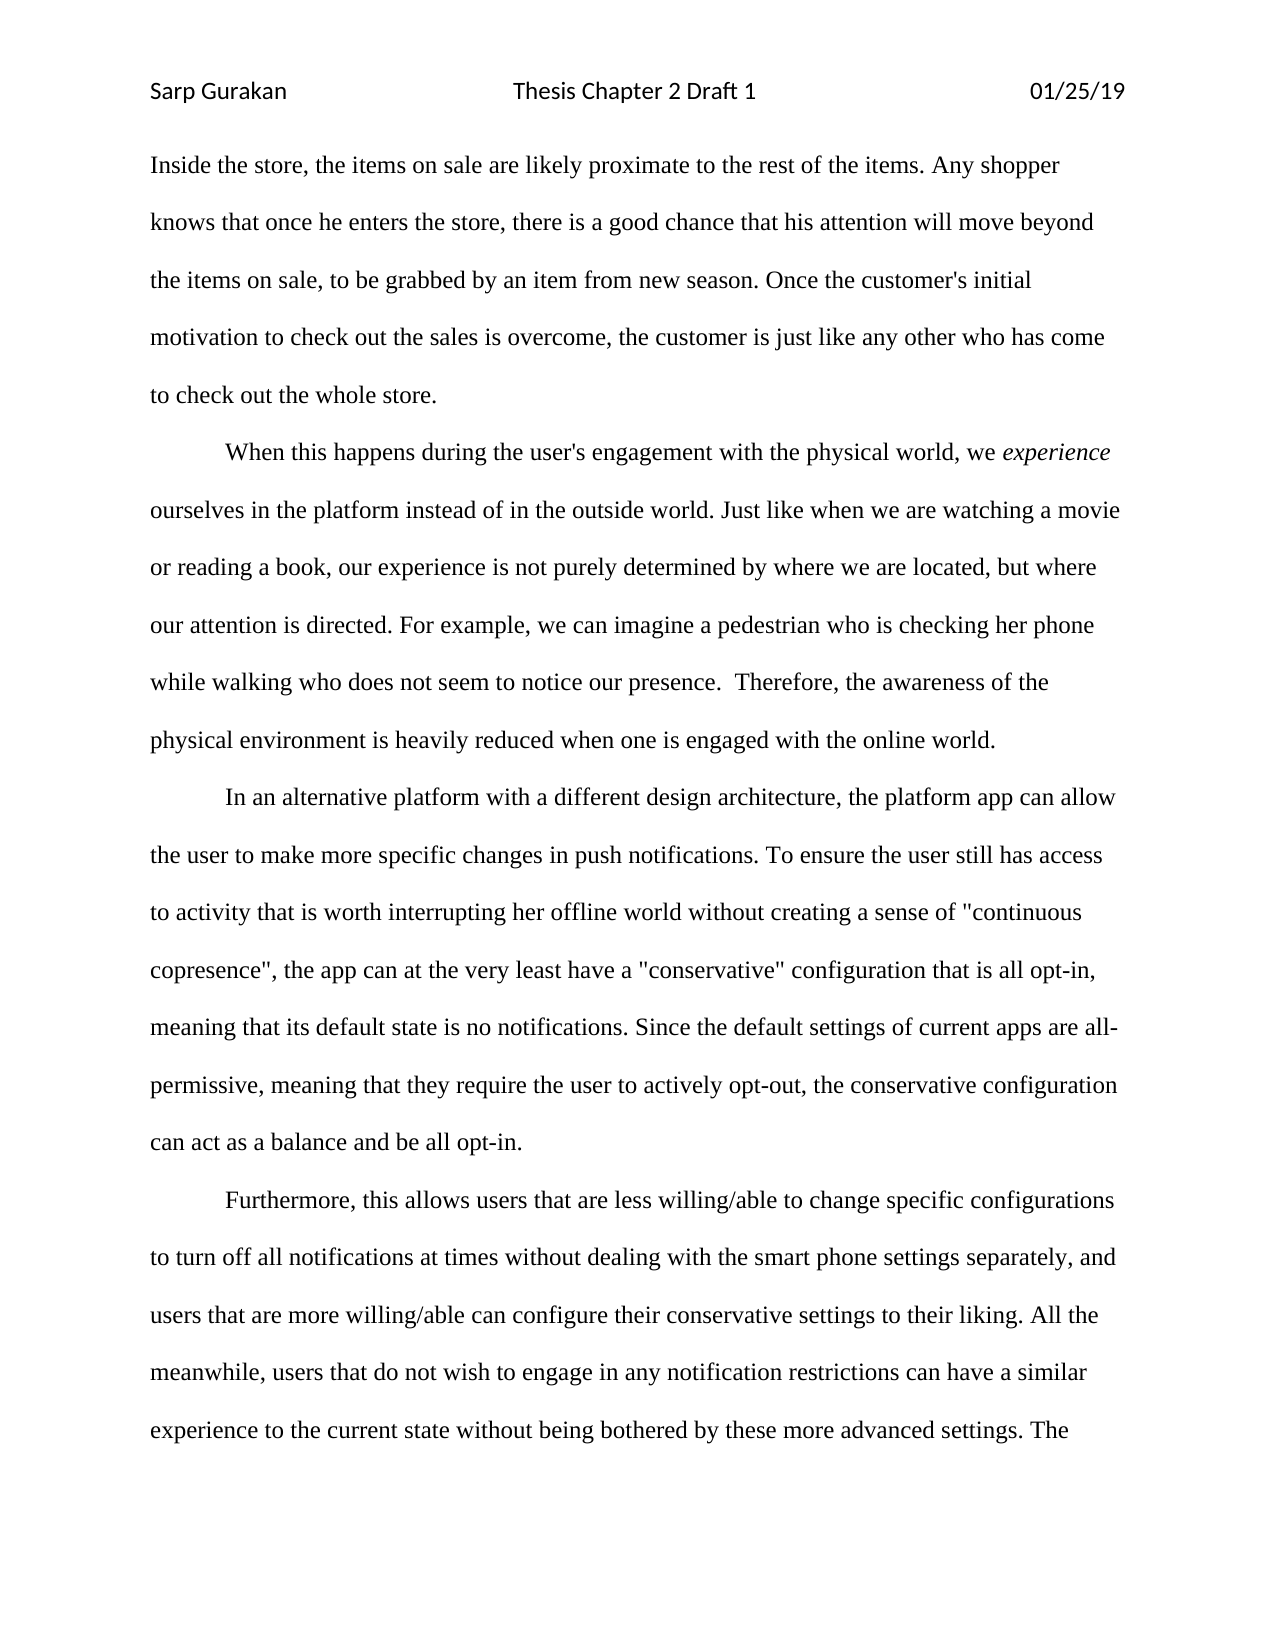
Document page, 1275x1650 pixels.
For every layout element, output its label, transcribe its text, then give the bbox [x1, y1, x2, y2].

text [150, 1185, 1125, 1444]
text In an alternative platform with a different design architecture, the platform app can allow the user to make more specific changes in push notifications. To ensure the user still has access to activity that is worth interrupting her offline world without creating a sense of "continuous copresence", the app can at the very least have a "conservative" configuration that is all opt-in, meaning that its default state is no notifications. Since the default settings of current apps are all-permissive, meaning that they require the user to actively opt-out, the conservative configuration can act as a balance and be all opt-in. [150, 782, 1125, 1156]
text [150, 150, 1125, 409]
text When this happens during the user's engagement with the physical world, we experience ourselves in the platform instead of in the outside world. Just like when we are watching a movie or reading a book, our experience is not purely determined by where we are located, but where our attention is directed. For example, we can imagine a pedestrian who is checking her phone while walking who does not seem to notice our presence. Therefore, the awareness of the physical environment is heavily reduced when one is engaged with the online world. [150, 437, 1125, 754]
